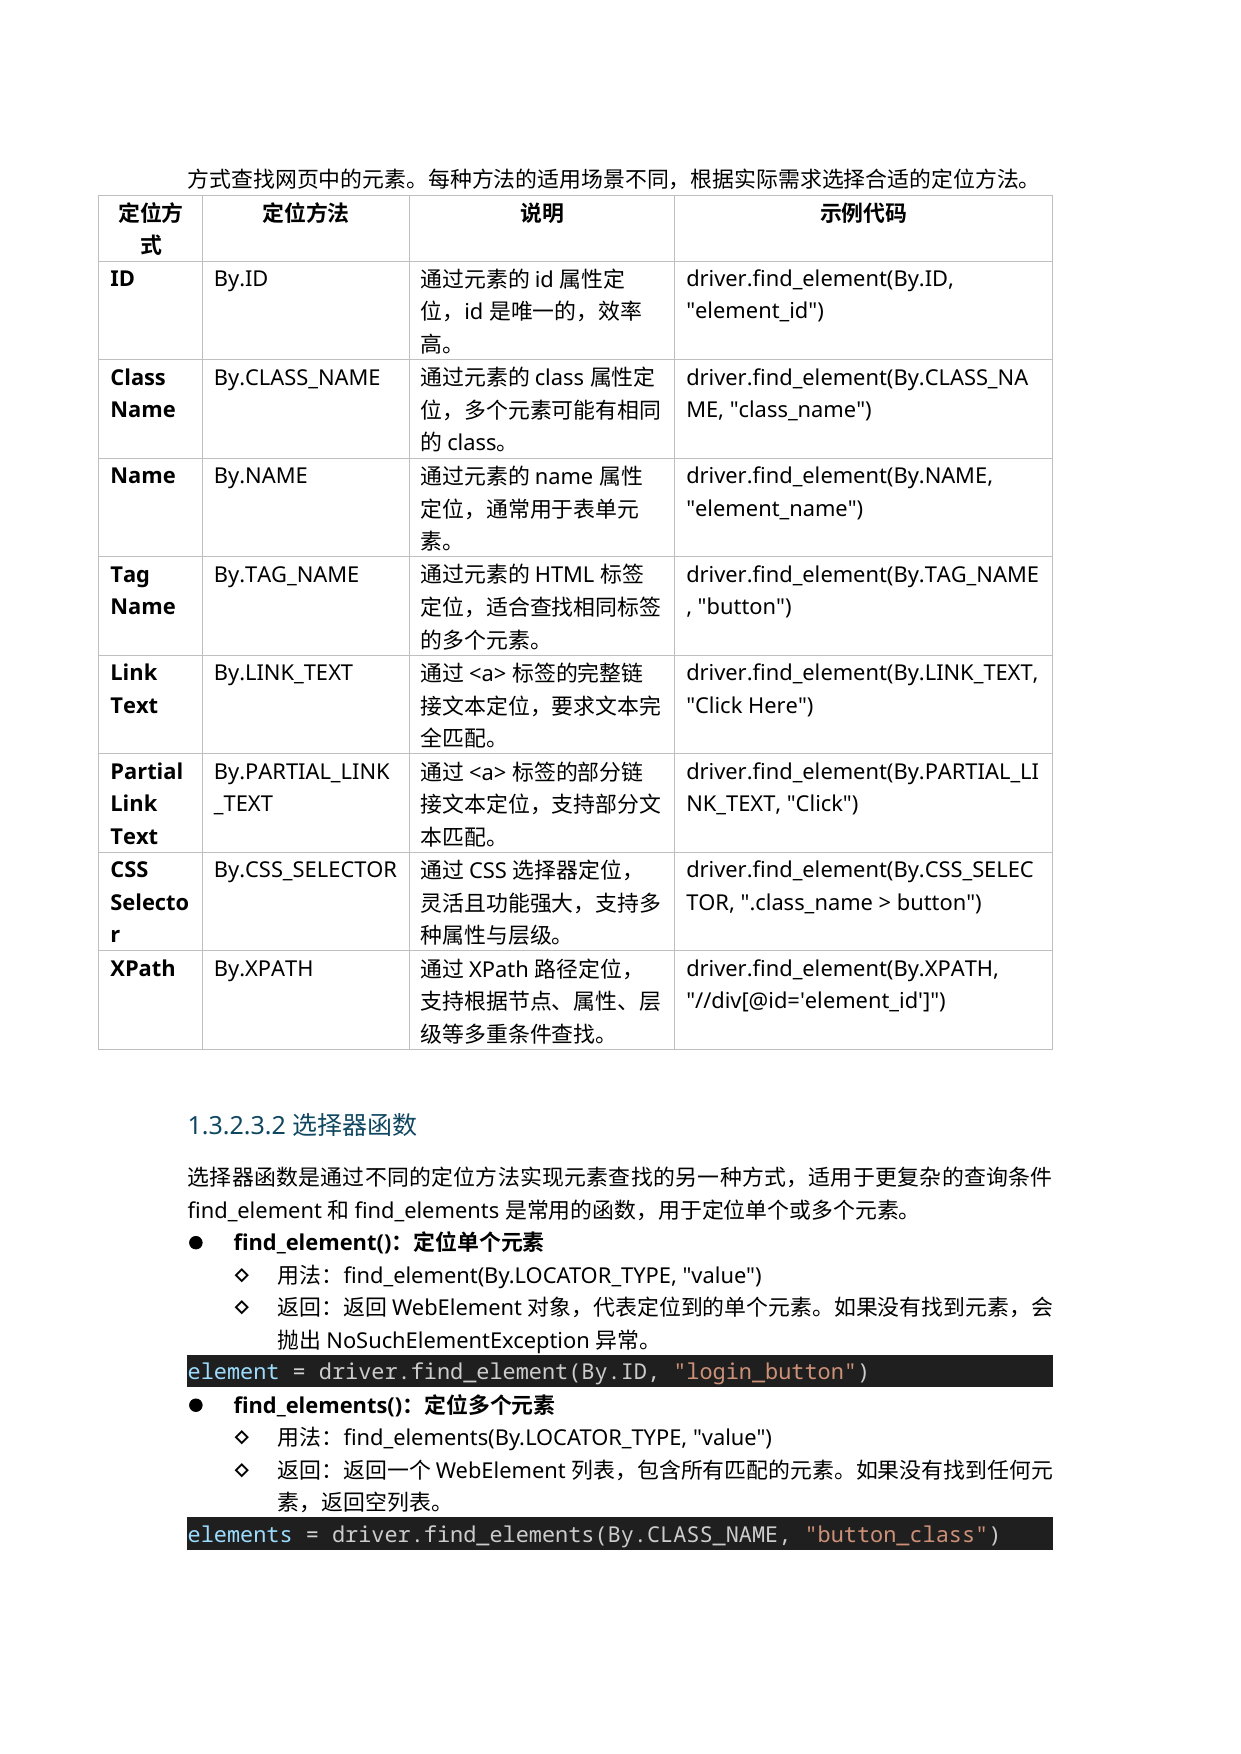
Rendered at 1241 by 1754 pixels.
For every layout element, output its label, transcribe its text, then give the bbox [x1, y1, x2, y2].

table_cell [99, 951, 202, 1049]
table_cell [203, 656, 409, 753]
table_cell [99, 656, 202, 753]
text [187, 162, 1053, 194]
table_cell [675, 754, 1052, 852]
list 用法：find_element(By.LOCATOR_TYPE, "value") [232, 1257, 1053, 1290]
text elements = driver.find_elements(By.CLASS_NAME, "button_class") [187, 1517, 1053, 1550]
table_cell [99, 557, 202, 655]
list 返回：返回 WebElement 对象，代表定位到的单个元素。如果没有找到元素，会抛出 NoSuchElementException 异常。 [232, 1290, 1053, 1355]
list find_element()：定位单个元素 [187, 1225, 1053, 1257]
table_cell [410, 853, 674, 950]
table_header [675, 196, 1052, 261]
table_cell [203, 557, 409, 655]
text element = driver.find_element(By.ID, "login_button") [187, 1355, 1053, 1387]
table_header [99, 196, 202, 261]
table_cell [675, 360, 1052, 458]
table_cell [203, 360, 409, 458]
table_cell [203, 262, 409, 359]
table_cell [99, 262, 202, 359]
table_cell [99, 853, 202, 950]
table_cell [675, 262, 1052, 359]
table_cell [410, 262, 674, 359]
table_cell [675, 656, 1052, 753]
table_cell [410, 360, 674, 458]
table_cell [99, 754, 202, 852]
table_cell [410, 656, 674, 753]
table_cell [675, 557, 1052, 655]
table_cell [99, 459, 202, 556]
subtitle 选择器函数 [187, 1091, 1053, 1156]
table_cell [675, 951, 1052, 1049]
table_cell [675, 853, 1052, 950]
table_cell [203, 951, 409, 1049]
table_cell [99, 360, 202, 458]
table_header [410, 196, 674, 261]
list 用法：find_elements(By.LOCATOR_TYPE, "value") [232, 1420, 1053, 1452]
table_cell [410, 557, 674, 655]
list 返回：返回一个 WebElement 列表，包含所有匹配的元素。如果没有找到任何元素，返回空列表。 [232, 1452, 1053, 1517]
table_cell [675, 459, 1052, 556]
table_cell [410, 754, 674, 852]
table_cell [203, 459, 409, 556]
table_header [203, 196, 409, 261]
list find_elements()：定位多个元素 [187, 1387, 1053, 1420]
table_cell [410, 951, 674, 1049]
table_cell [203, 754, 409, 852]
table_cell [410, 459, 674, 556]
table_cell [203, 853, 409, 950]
text 选择器函数是通过不同的定位方法实现元素查找的另一种方式，适用于更复杂的查询条件。find_element 和 find_elements 是常用的函数，用于定位单个或多个元素。 [187, 1160, 1053, 1225]
